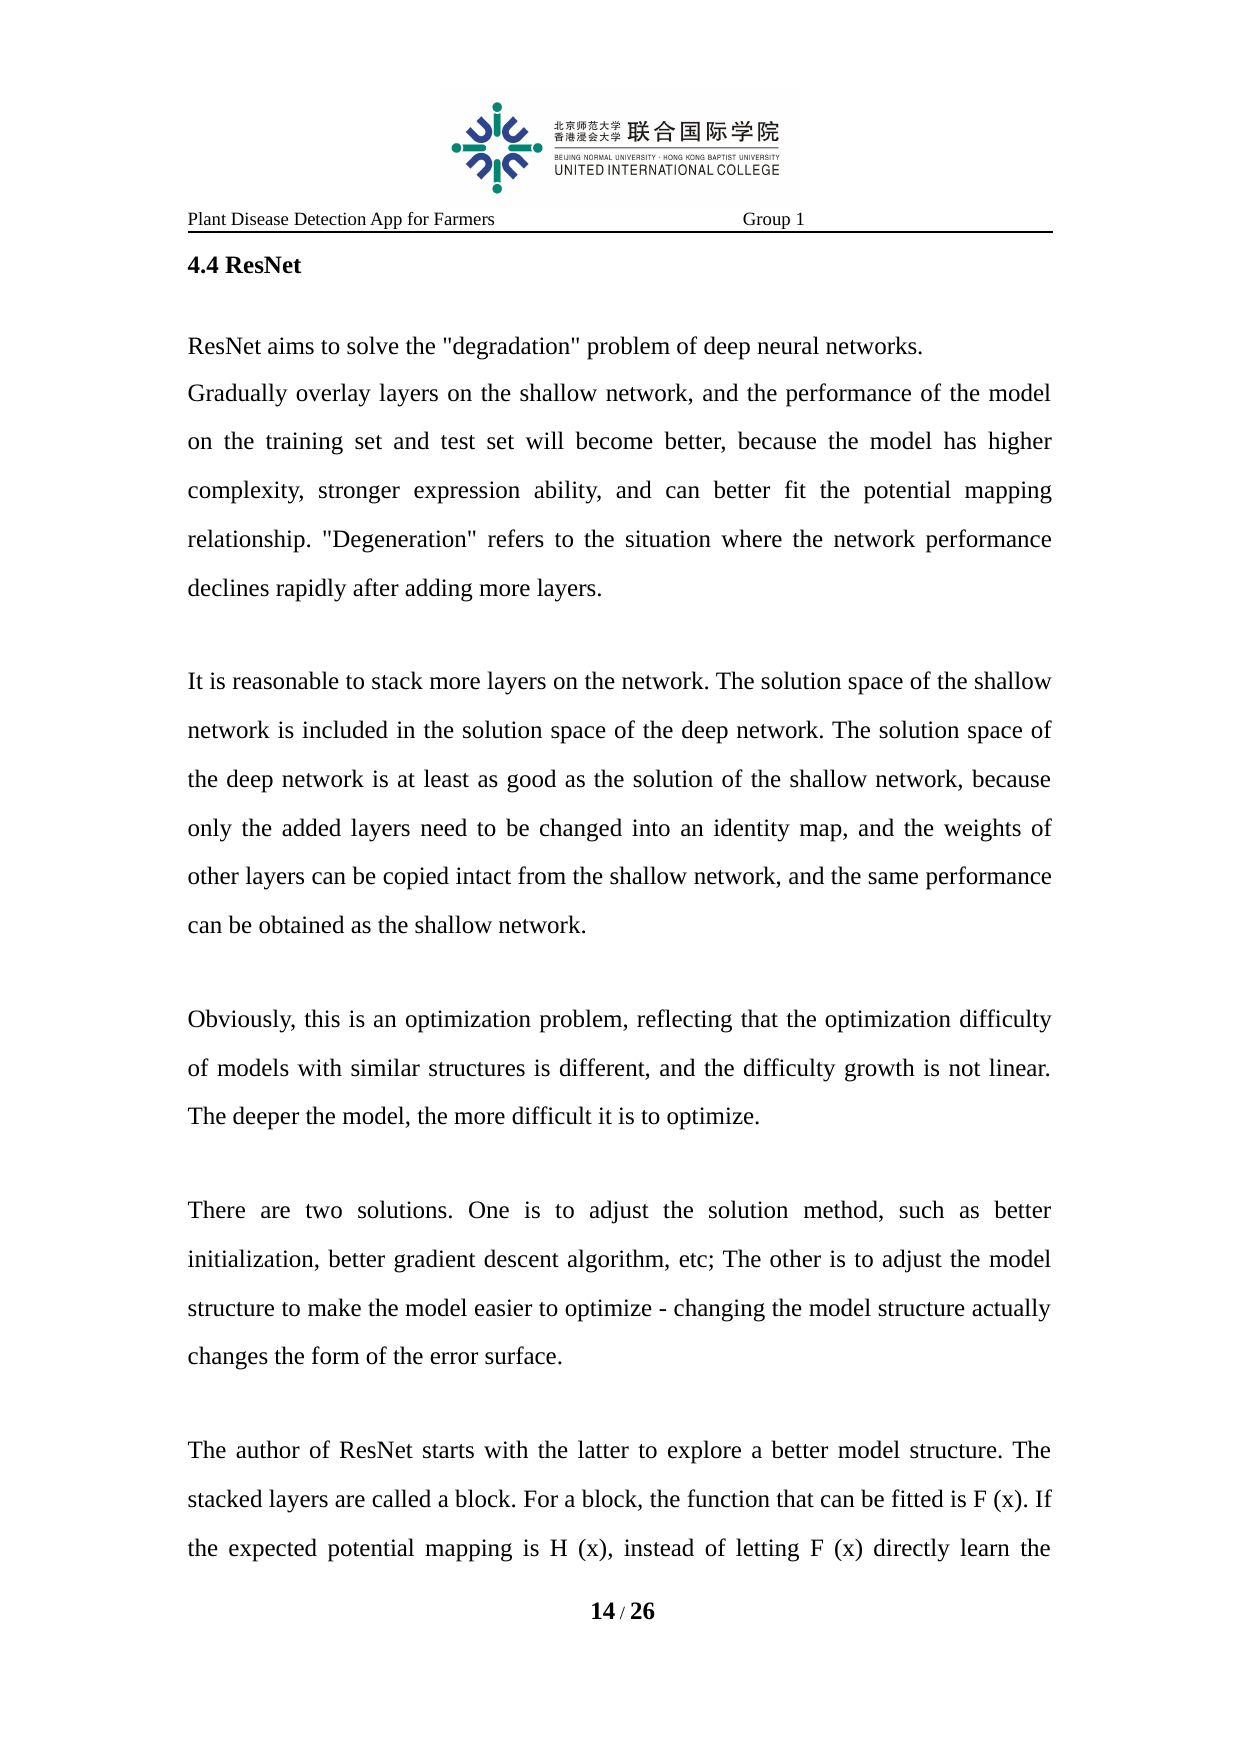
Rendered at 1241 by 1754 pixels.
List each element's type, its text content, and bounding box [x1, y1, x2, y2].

text Gradually overlay layers on the shallow network, and the performance of the model on the training set and test set will become better, because the model has higher complexity, stronger expression ability, and can better fit the potential mapping relationship. "Degeneration" refers to the situation where the network performance declines rapidly after adding more layers. [187, 376, 1053, 603]
picture [442, 88, 799, 208]
text It is reasonable to stack more layers on the network. The solution space of the shallow network is included in the solution space of the deep network. The solution space of the deep network is at least as good as the solution of the shallow network, because only the added layers need to be changed into an identity map, and the weights of other layers can be copied intact from the shallow network, and the same performance can be obtained as the shallow network. [187, 664, 1053, 941]
subtitle 4.4 ResNet [187, 248, 1053, 281]
text Obviously, this is an optimization problem, reflecting that the optimization difficulty of models with similar structures is different, and the difficulty growth is not linear. The deeper the model, the more difficult it is to optimize. [187, 1002, 1053, 1132]
text There are two solutions. One is to adjust the solution method, such as better initialization, better gradient descent algorithm, etc; The other is to adjust the model structure to make the model easier to optimize - changing the model structure actually changes the form of the error surface. [187, 1193, 1053, 1372]
text ResNet aims to solve the "degradation" problem of deep neural networks. [187, 329, 1053, 361]
